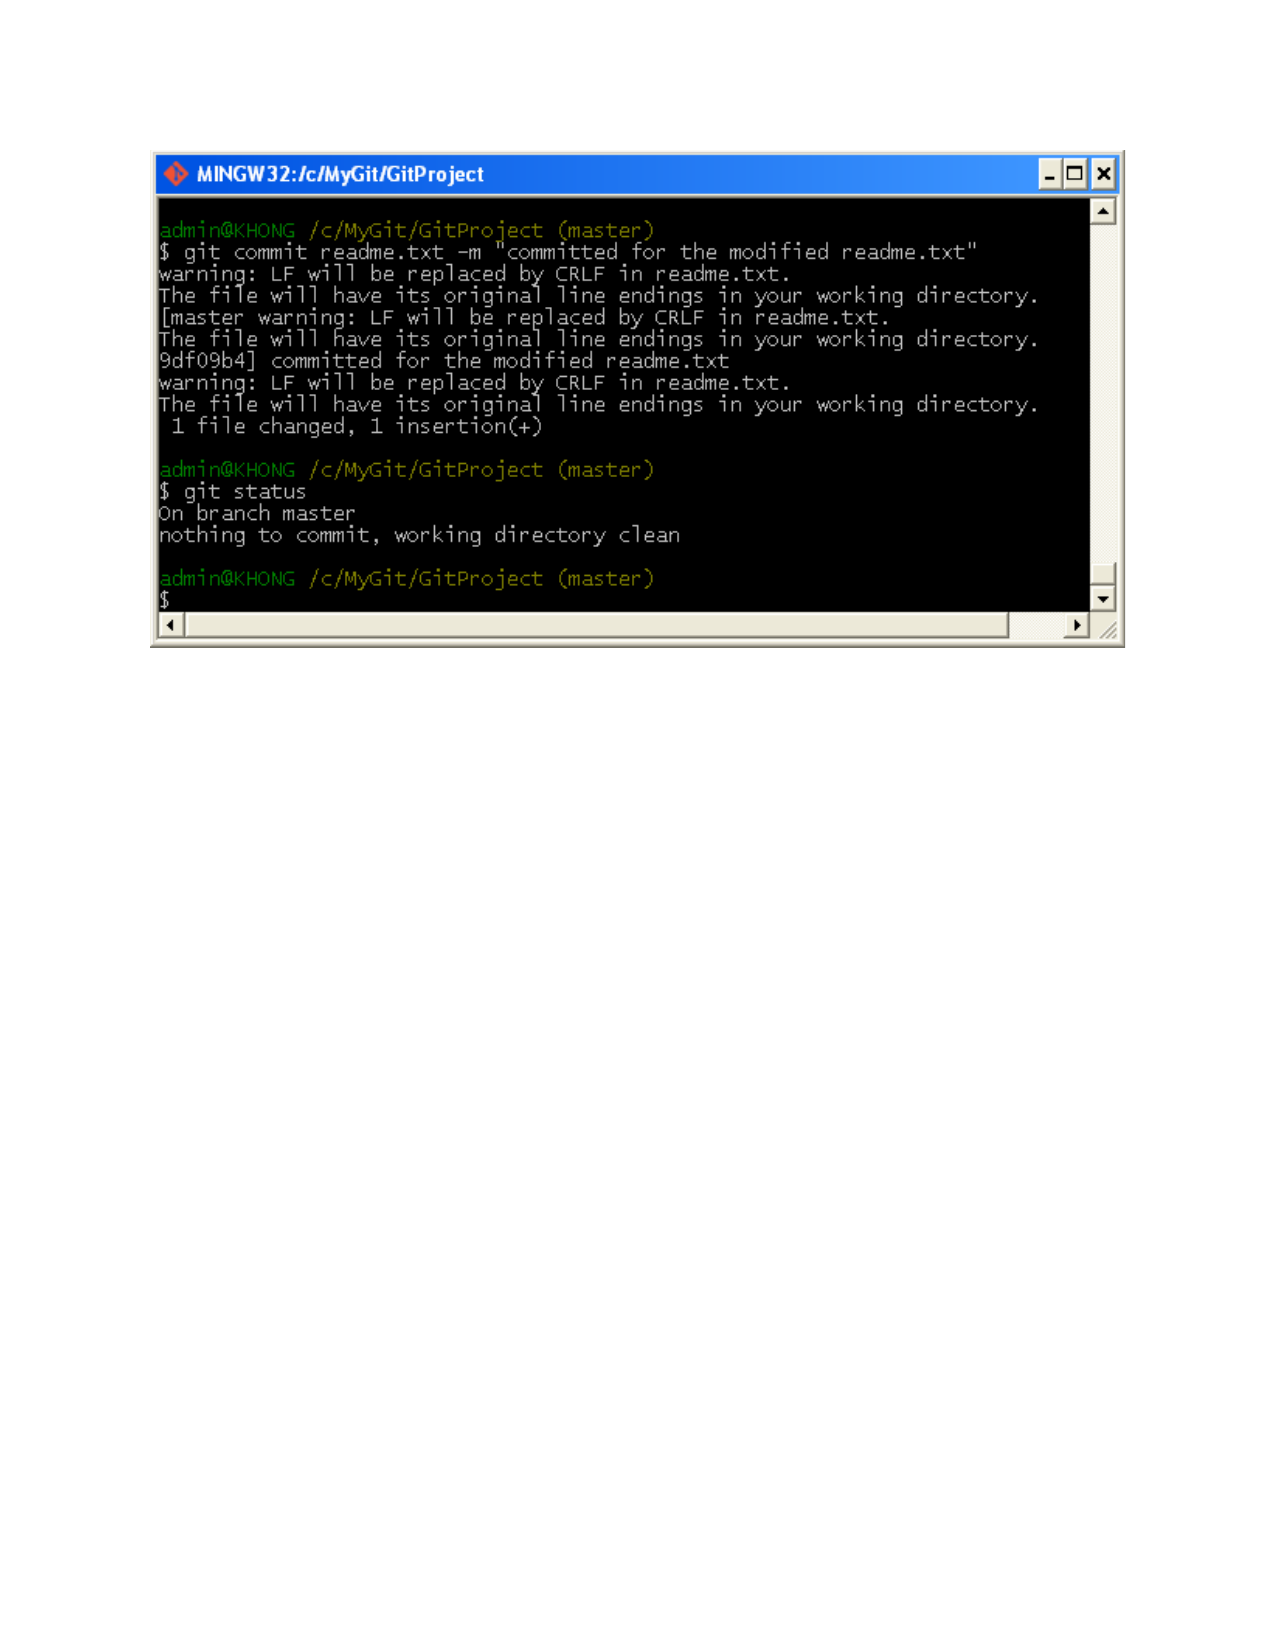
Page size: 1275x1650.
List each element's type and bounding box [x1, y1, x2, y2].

picture [150, 150, 1125, 648]
